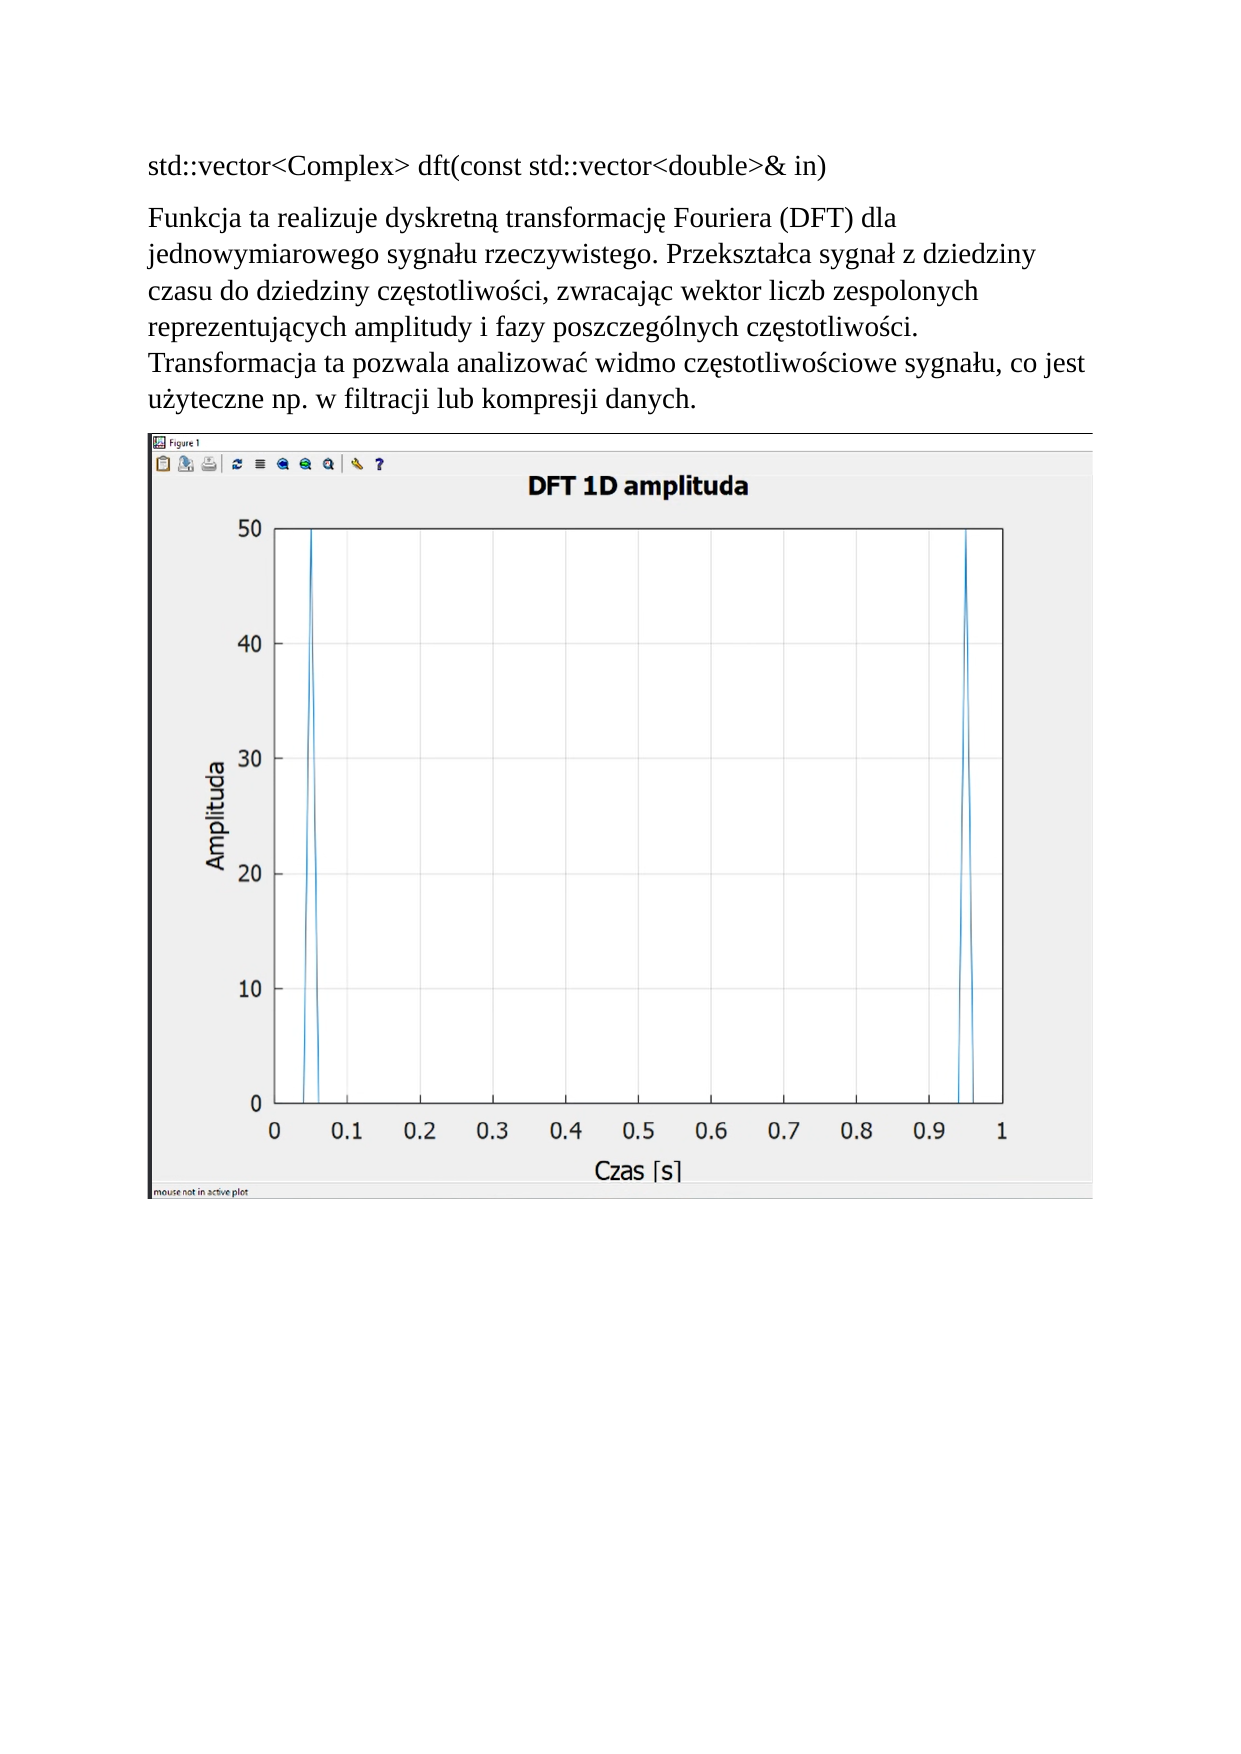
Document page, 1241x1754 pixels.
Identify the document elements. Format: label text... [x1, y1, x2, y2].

text std::vector<Complex> dft(const std::vector<double>& in) [148, 148, 1093, 181]
text Funkcja ta realizuje dyskretną transformację Fouriera (DFT) dla jednowymiarowego sygnału rzeczywistego. Przekształca sygnał z dziedziny czasu do dziedziny częstotliwości, zwracając wektor liczb zespolonych reprezentujących amplitudy i fazy poszczególnych częstotliwości. Transformacja ta pozwala analizować widmo częstotliwościowe sygnału, co jest użyteczne np. w filtracji lub kompresji danych. [148, 200, 1093, 415]
picture [147, 433, 1093, 1199]
